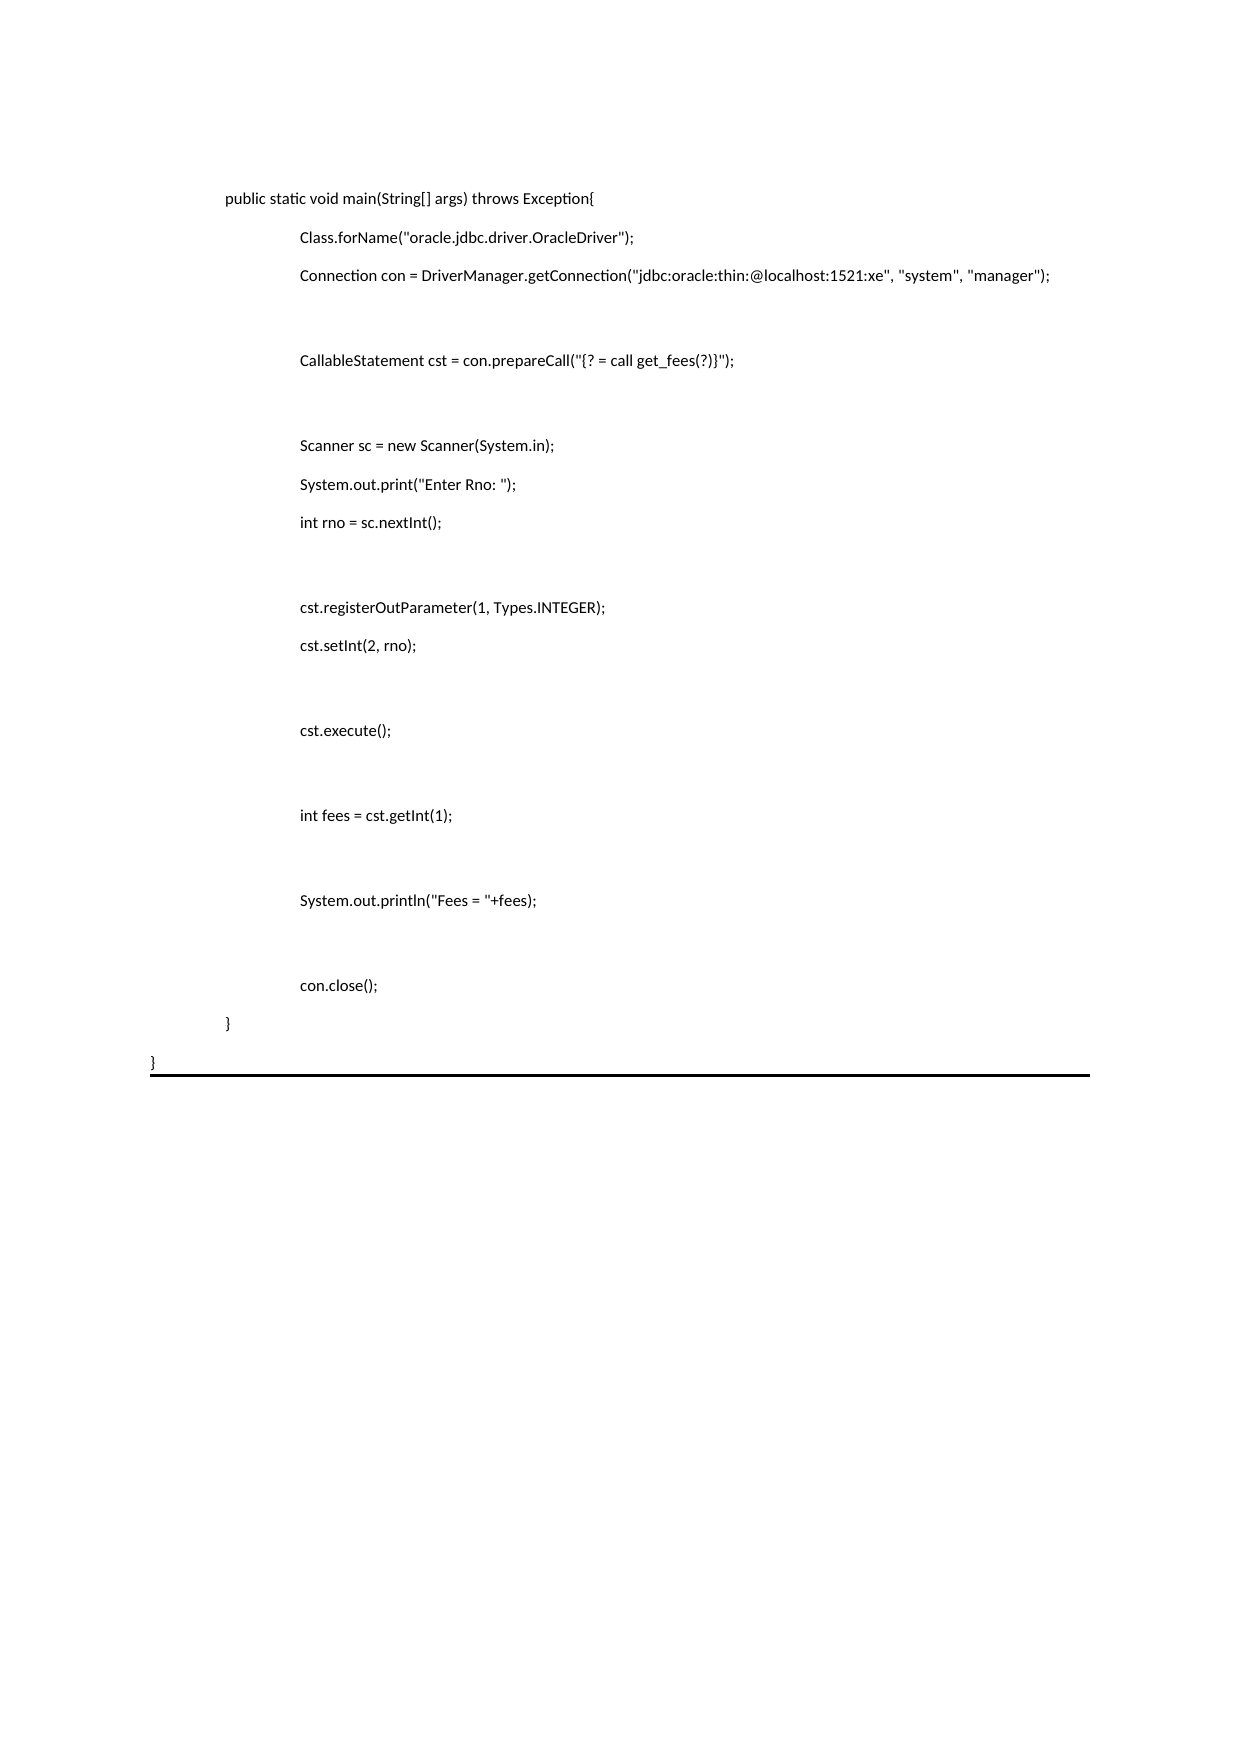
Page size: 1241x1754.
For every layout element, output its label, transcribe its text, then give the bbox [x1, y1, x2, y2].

text Connection con = DriverManager.getConnection("jdbc:oracle:thin:@localhost:1521:xe", "system", "manager"); [150, 266, 1090, 286]
text public static void main(String[] args) throws Exception{ [150, 188, 1090, 209]
text cst.registerOutParameter(1, Types.INTEGER); [150, 597, 1090, 617]
text cst.execute(); [150, 720, 1090, 741]
text Class.forName("oracle.jdbc.driver.OracleDriver"); [150, 227, 1090, 247]
text } [150, 1013, 1090, 1034]
text System.out.println("Fees = "+fees); [150, 890, 1090, 910]
text cst.setInt(2, rno); [150, 636, 1090, 656]
text con.close(); [150, 975, 1090, 995]
text System.out.print("Enter Rno: "); [150, 474, 1090, 494]
text int fees = cst.getInt(1); [150, 805, 1090, 826]
text CallableStatement cst = con.prepareCall("{? = call get_fees(?)}"); [150, 350, 1090, 371]
text Scanner sc = new Scanner(System.in); [150, 435, 1090, 456]
text int rno = sc.nextInt(); [150, 512, 1090, 533]
text } [150, 1052, 1090, 1074]
